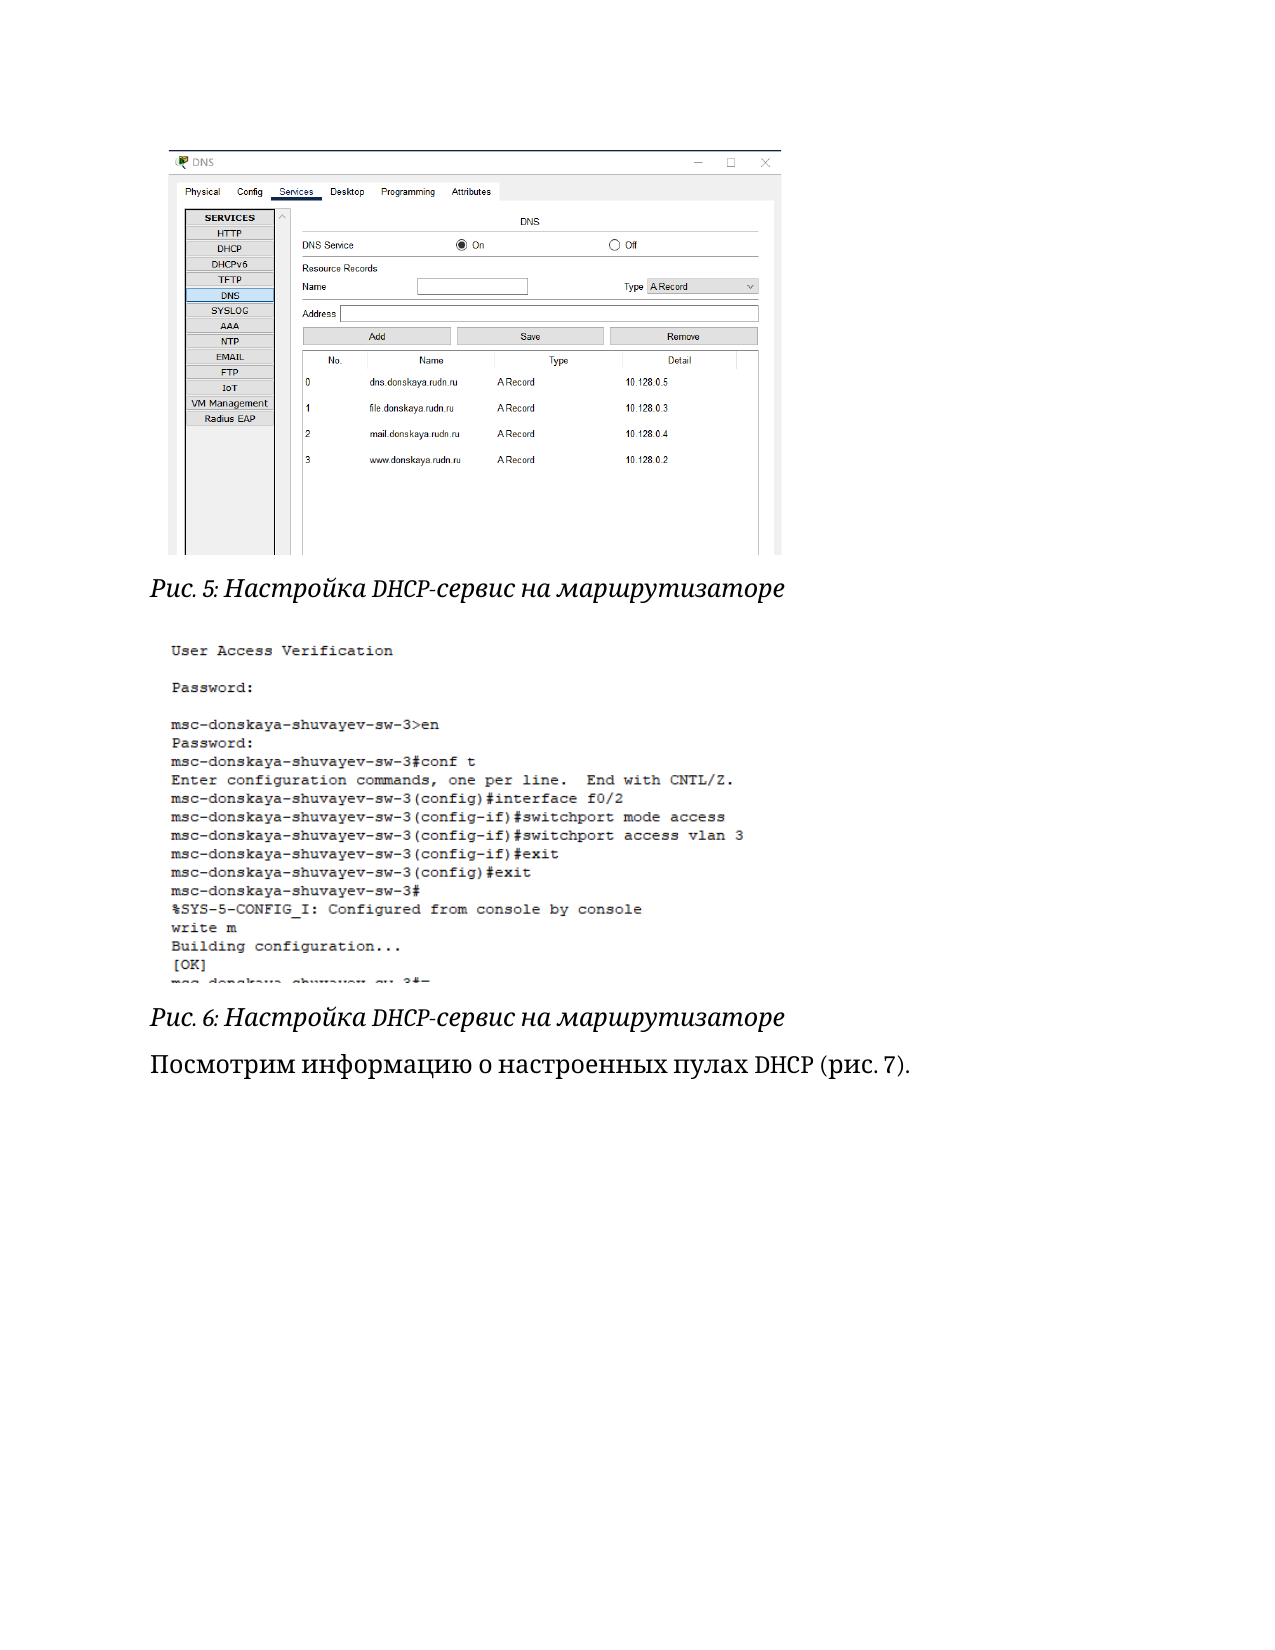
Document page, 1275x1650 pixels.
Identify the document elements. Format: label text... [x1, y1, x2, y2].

picture [168, 150, 782, 555]
picture [168, 616, 782, 983]
text Рис. 6: Настройка DHCP-сервис на маршрутизаторе [150, 1004, 1125, 1032]
text Посмотрим информацию о настроенных пулах DHCP (рис. 7). [150, 1051, 1125, 1080]
text Рис. 5: Настройка DHCP-сервис на маршрутизаторе [150, 575, 1125, 604]
